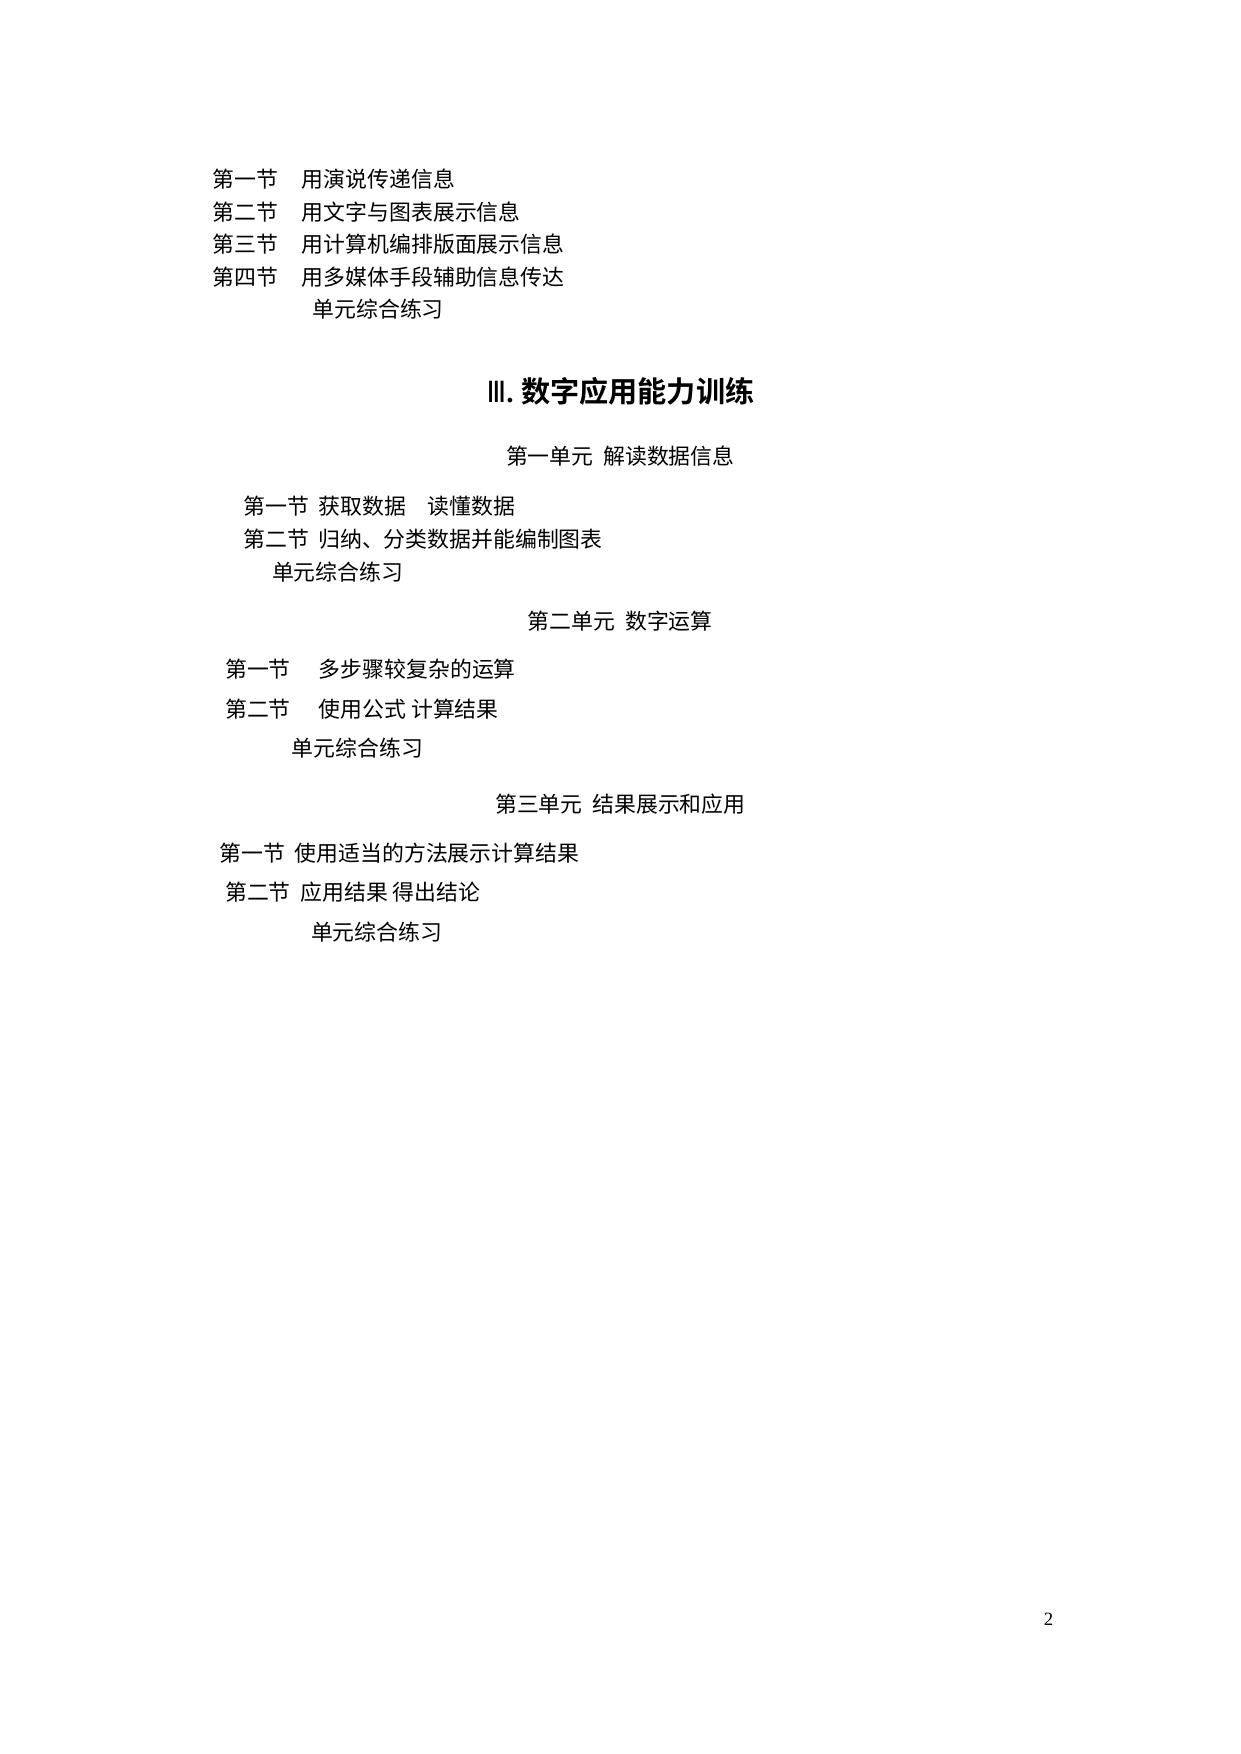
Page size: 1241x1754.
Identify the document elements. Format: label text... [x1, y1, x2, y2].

text 单元综合练习 [187, 731, 1053, 763]
list 归纳、分类数据并能编制图表 [244, 520, 1053, 554]
list 用多媒体手段辅助信息传达 [212, 259, 1053, 292]
text 单元综合练习 [212, 915, 1053, 947]
text 第三单元 结果展示和应用 [187, 787, 1053, 819]
list 用计算机编排版面展示信息 [212, 227, 1053, 259]
text 第一节 使用适当的方法展示计算结果 [187, 836, 1053, 867]
text 第一单元 解读数据信息 [187, 438, 1053, 471]
text 单元综合练习 [187, 292, 1053, 324]
text 第二单元 数字运算 [187, 603, 1053, 636]
text 第二节 应用结果 得出结论 [187, 875, 1053, 907]
list 多步骤较复杂的运算 [225, 652, 1053, 684]
text 单元综合练习 [19, 554, 1053, 587]
list 用演说传递信息 [212, 162, 1053, 194]
list 获取数据 读懂数据 [244, 487, 1053, 520]
list 使用公式 计算结果 [225, 692, 1053, 723]
text Ⅲ. 数字应用能力训练 [187, 357, 1053, 422]
list 用文字与图表展示信息 [212, 194, 1053, 227]
